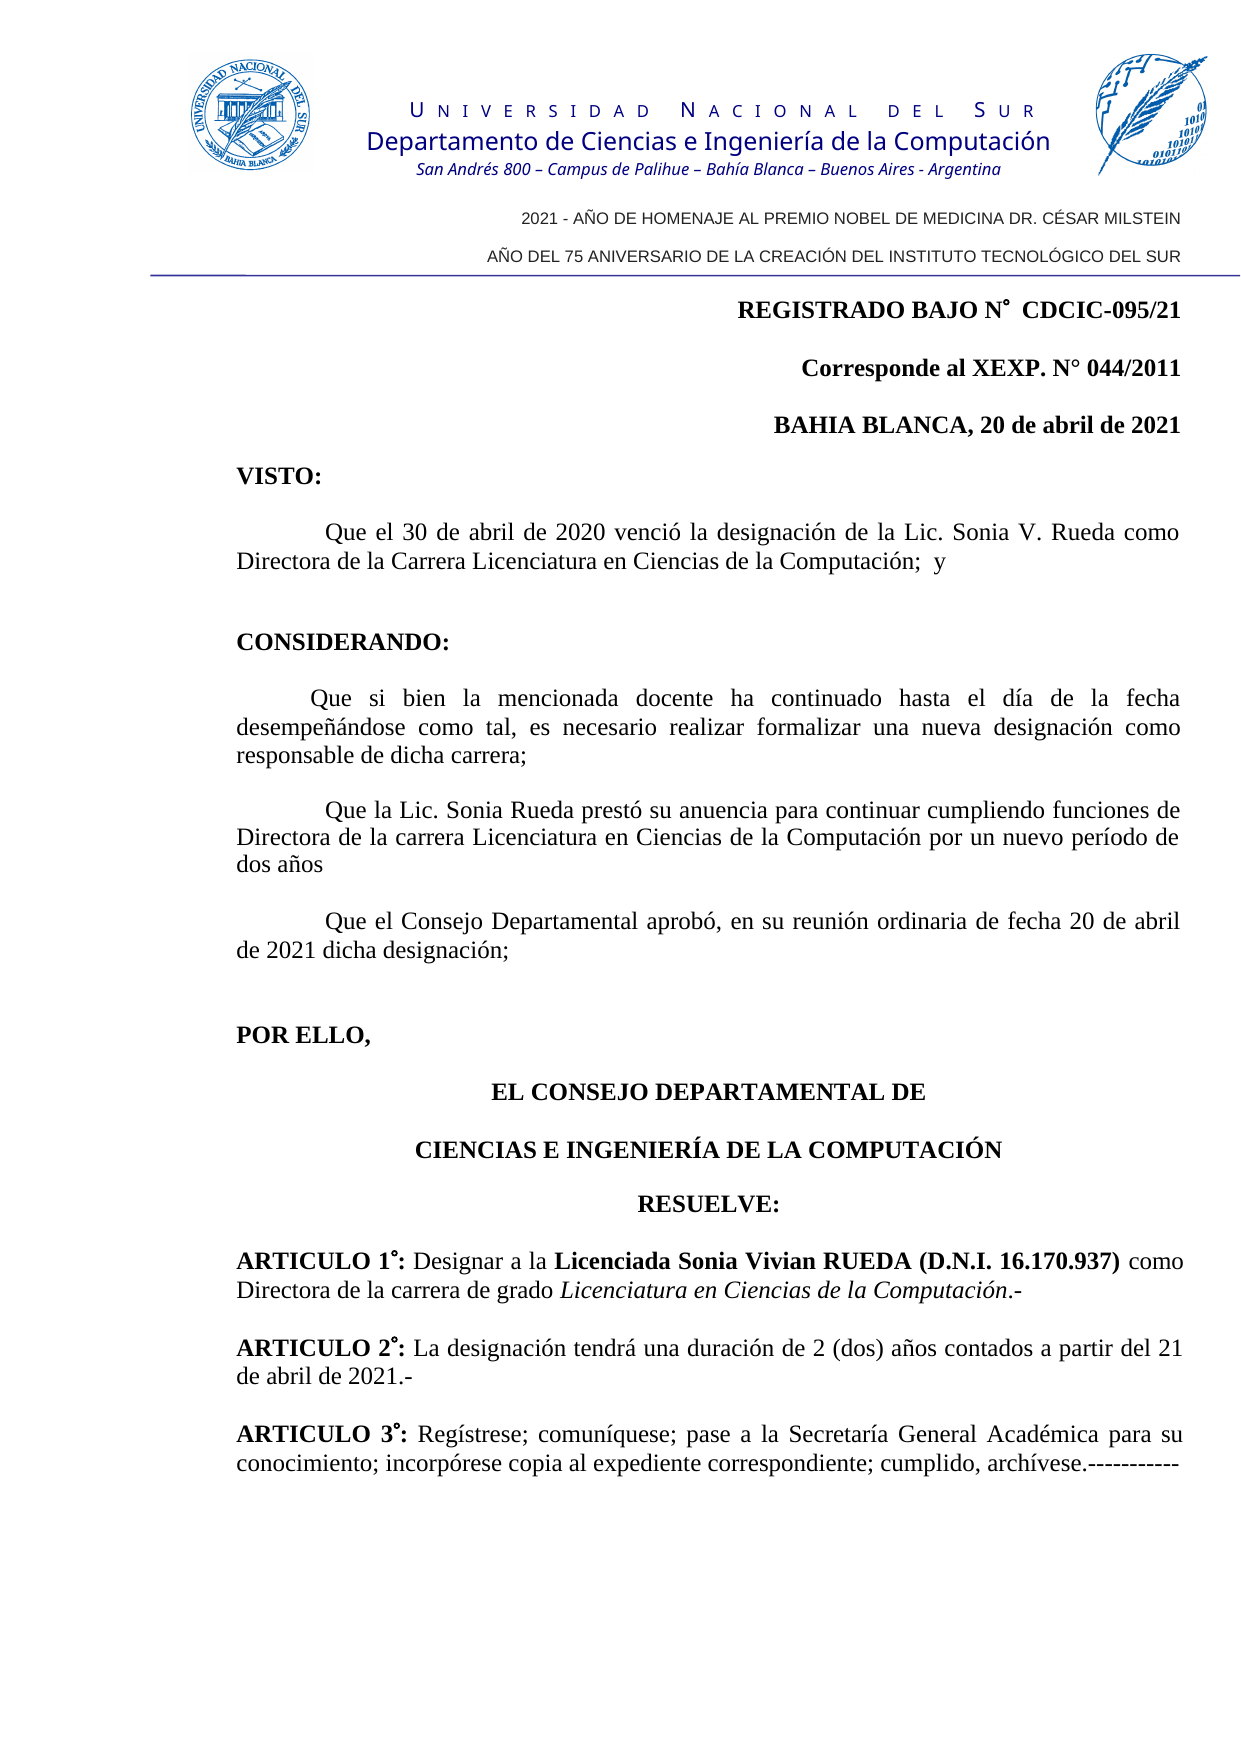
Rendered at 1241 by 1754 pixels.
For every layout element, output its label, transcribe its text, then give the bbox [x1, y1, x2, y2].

text ARTICULO 3: Regístrese; comuníquese; pase a la Secretaría General Académica para su conocimiento; incorpórese copia al expediente correspondiente; cumplido, archívese.----------- [236, 1419, 1184, 1476]
text Que si bien la mencionada docente ha continuado hasta el día de la fecha desempeñándose como tal, es necesario realizar formalizar una nueva designación como responsable de dicha carrera; [236, 683, 1181, 769]
text ARTICULO 1: Designar a la Licenciada Sonia Vivian RUEDA (D.N.I. 16.170.937) como Directora de la carrera de grado Licenciatura en Ciencias de la Computación.- [236, 1246, 1184, 1304]
text POR ELLO, [236, 1021, 1181, 1048]
text CIENCIAS E INGENIERÍA DE LA COMPUTACIÓN [236, 1135, 1181, 1163]
text VISTO: [236, 463, 1181, 490]
text Corresponde al XEXP. N° 044/2011 [236, 353, 1181, 382]
text REGISTRADO BAJO N CDCIC-095/21 [236, 295, 1181, 324]
text CONSIDERANDO: [236, 629, 1181, 656]
text Que el 30 de abril de 2020 venció la designación de la Lic. Sonia V. Rueda como Directora de la Carrera Licenciatura en Ciencias de la Computación; y [236, 517, 1181, 575]
picture [187, 53, 315, 174]
text RESUELVE: [236, 1191, 1181, 1218]
text EL CONSEJO DEPARTAMENTAL DE [236, 1077, 1181, 1106]
text Que el Consejo Departamental aprobó, en su reunión ordinaria de fecha 20 de abril de 2021 dicha designación; [236, 906, 1181, 964]
text Que la Lic. Sonia Rueda prestó su anuencia para continuar cumpliendo funciones de Directora de la carrera Licenciatura en Ciencias de la Computación por un nuevo período de dos años [236, 796, 1181, 878]
text BAHIA BLANCA, 20 de abril de 2021 [236, 410, 1181, 439]
picture [1095, 53, 1209, 176]
text ARTICULO 2: La designación tendrá una duración de 2 (dos) años contados a partir del 21 de abril de 2021.- [236, 1333, 1184, 1390]
